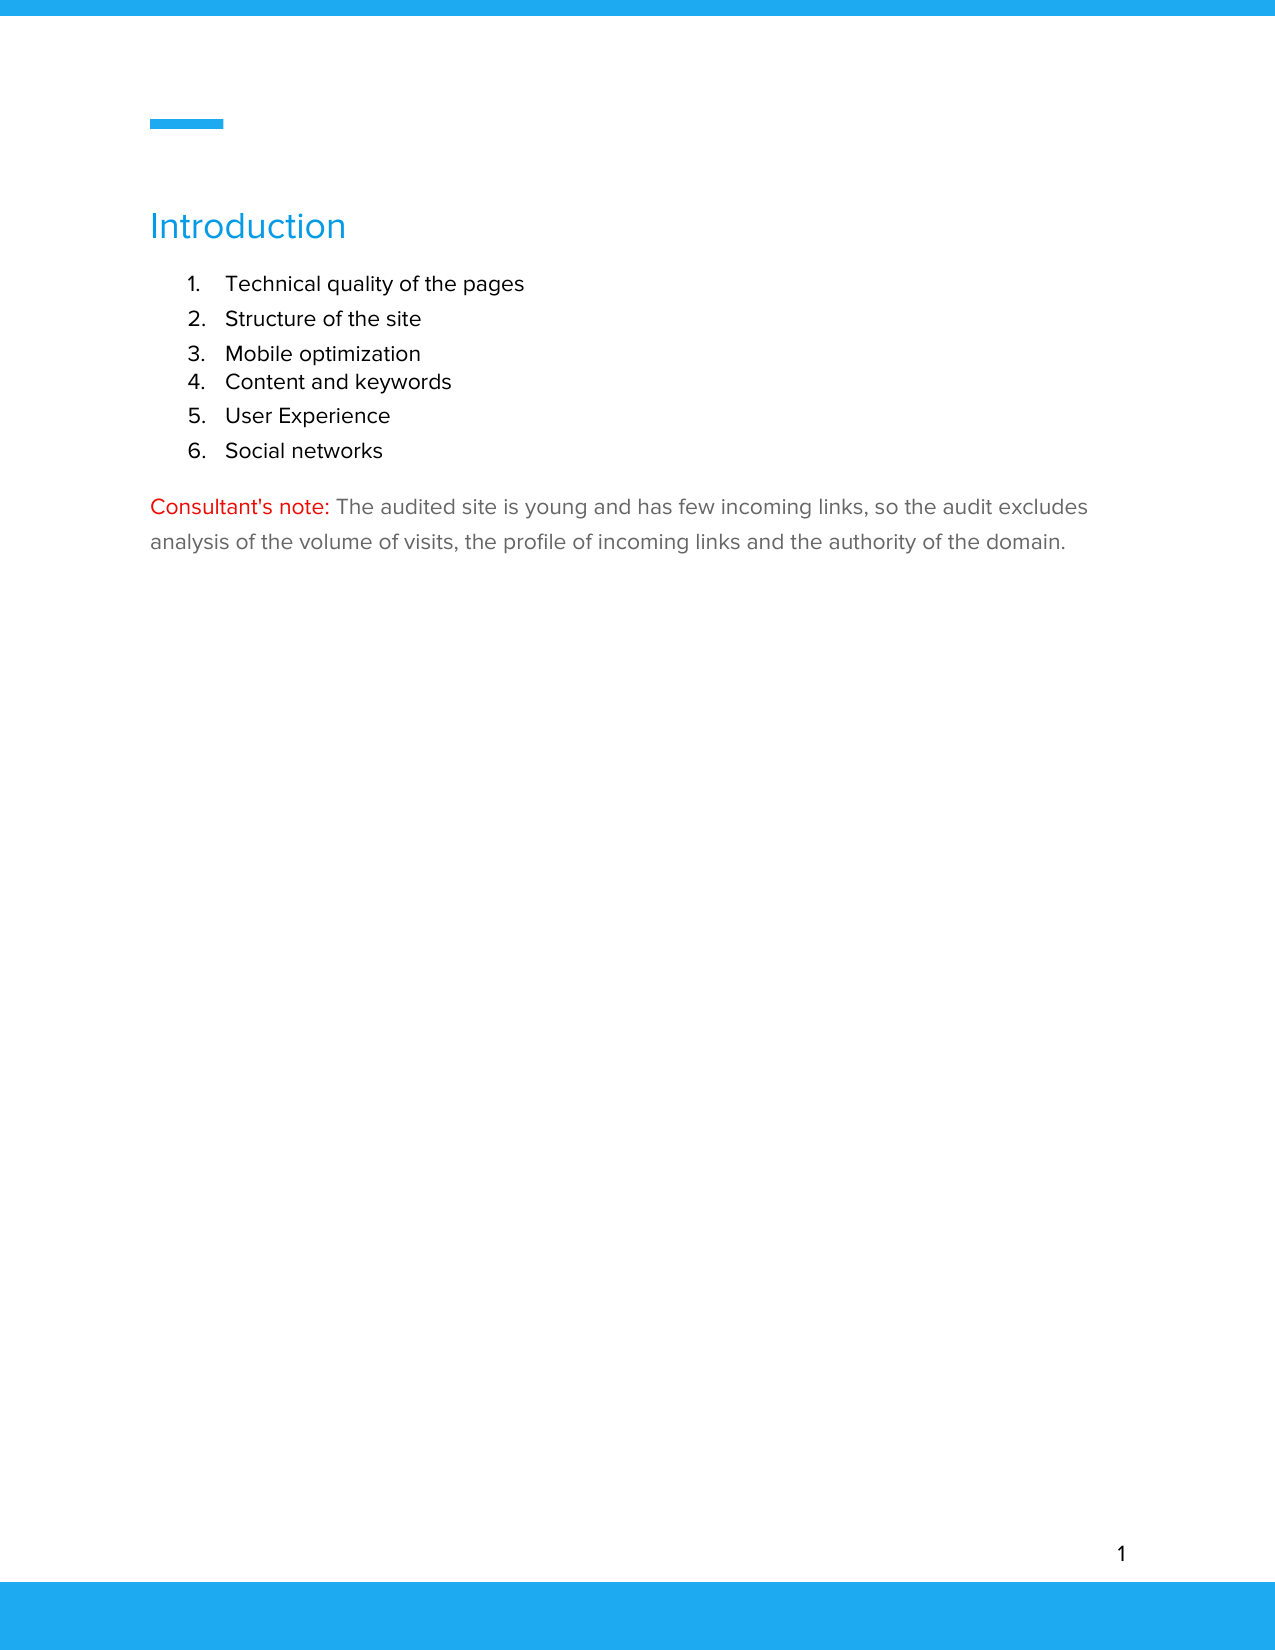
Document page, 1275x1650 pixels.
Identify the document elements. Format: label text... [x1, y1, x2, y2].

subtitle Introduction [150, 204, 1125, 249]
list Mobile optimization [187, 340, 1125, 368]
list User Experience [187, 403, 1125, 431]
text Consultant's note: The audited site is young and has few incoming links, so the audit excludes analysis of the volume of visits, the profile of incoming links and the authority of the domain. [150, 493, 1125, 556]
list Structure of the site [187, 305, 1125, 333]
list Content and keywords [187, 368, 1125, 396]
picture [150, 119, 224, 129]
picture [0, 0, 1275, 16]
picture [0, 1582, 1275, 1650]
list Technical quality of the pages [187, 270, 1125, 298]
list Social networks [187, 438, 1125, 466]
